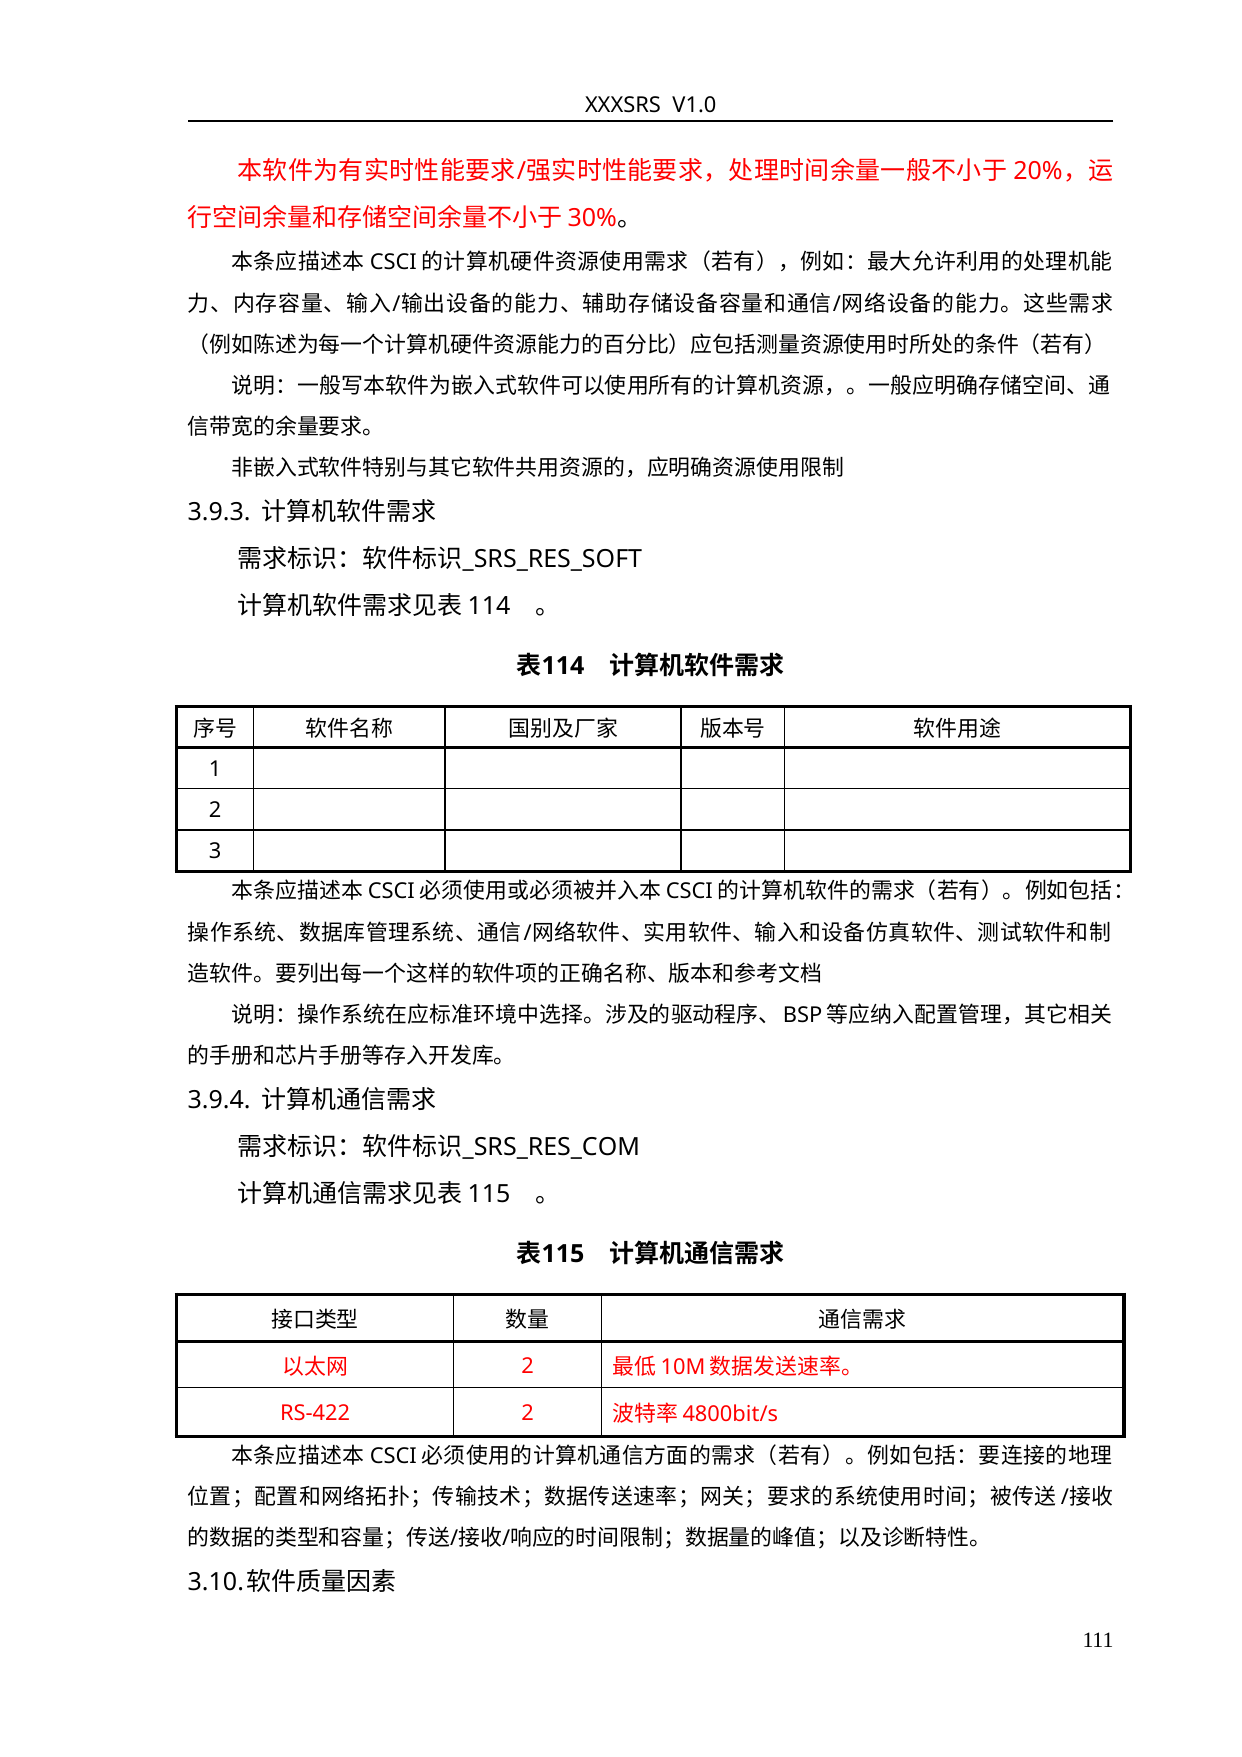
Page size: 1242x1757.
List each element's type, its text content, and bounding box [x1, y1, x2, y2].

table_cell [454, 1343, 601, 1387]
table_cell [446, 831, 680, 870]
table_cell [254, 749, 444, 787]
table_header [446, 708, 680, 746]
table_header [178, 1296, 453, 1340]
text 计算机通信需求见表15 。 [187, 1173, 1113, 1210]
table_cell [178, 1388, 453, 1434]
text 需求标识：软件标识_SRS_RES_SOFT [187, 538, 1113, 575]
text 本软件为有实时性能要求/强实时性能要求，处理时间余量一般不小于20%，运行空间余量和存储空间余量不小于30%。 [187, 150, 1113, 233]
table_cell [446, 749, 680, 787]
text 计算机软件需求见表14 。 [187, 586, 1113, 622]
subtitle 软件质量因素 [187, 1561, 1113, 1598]
text 非嵌入式软件特别与其它软件共用资源的，应明确资源使用限制 [187, 450, 1113, 482]
text 计算机通信需求 [187, 1233, 1113, 1269]
text 需求标识：软件标识_SRS_RES_COM [187, 1126, 1113, 1163]
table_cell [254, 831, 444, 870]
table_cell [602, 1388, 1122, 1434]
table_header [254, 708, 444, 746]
text 计算机软件需求 [187, 645, 1113, 681]
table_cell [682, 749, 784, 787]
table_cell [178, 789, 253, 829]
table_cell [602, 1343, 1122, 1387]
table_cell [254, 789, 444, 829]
text 本条应描述本CSCI必须使用的计算机通信方面的需求（若有）。例如包括：要连接的地理位置；配置和网络拓扑；传输技术；数据传送速率；网关；要求的系统使用时间；被传送/接收的数据的类型和容量；传送/接收/响应的时间限制；数据量的峰值；以及诊断特性。 [187, 1438, 1113, 1552]
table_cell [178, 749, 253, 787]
text 说明：一般写本软件为嵌入式软件可以使用所有的计算机资源，。一般应明确存储空间、通信带宽的余量要求。 [187, 368, 1113, 441]
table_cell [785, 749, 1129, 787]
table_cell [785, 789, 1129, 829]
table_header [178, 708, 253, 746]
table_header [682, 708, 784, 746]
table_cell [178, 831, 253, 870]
text 本条应描述本CSCI的计算机硬件资源使用需求（若有），例如：最大允许利用的处理机能力、内存容量、输入/输出设备的能力、辅助存储设备容量和通信/网络设备的能力。这些需求（例如陈述为每一个计算机硬件资源能力的百分比）应包括测量资源使用时所处的条件（若有） [187, 244, 1113, 358]
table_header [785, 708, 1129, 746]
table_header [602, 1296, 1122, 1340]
subtitle 计算机软件需求 [187, 491, 1113, 528]
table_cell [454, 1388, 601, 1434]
subtitle 计算机通信需求 [187, 1079, 1113, 1116]
text 本条应描述本CSCI必须使用或必须被并入本CSCI的计算机软件的需求（若有）。例如包括：操作系统、数据库管理系统、通信/网络软件、实用软件、输入和设备仿真软件、测试软件和制造软件。要列出每一个这样的软件项的正确名称、版本和参考文档 [187, 873, 1113, 987]
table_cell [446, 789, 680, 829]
text 说明：操作系统在应标准环境中选择。涉及的驱动程序、BSP等应纳入配置管理，其它相关的手册和芯片手册等存入开发库。 [187, 997, 1113, 1070]
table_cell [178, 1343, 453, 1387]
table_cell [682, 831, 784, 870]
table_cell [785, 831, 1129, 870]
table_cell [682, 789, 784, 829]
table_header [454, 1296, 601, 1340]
